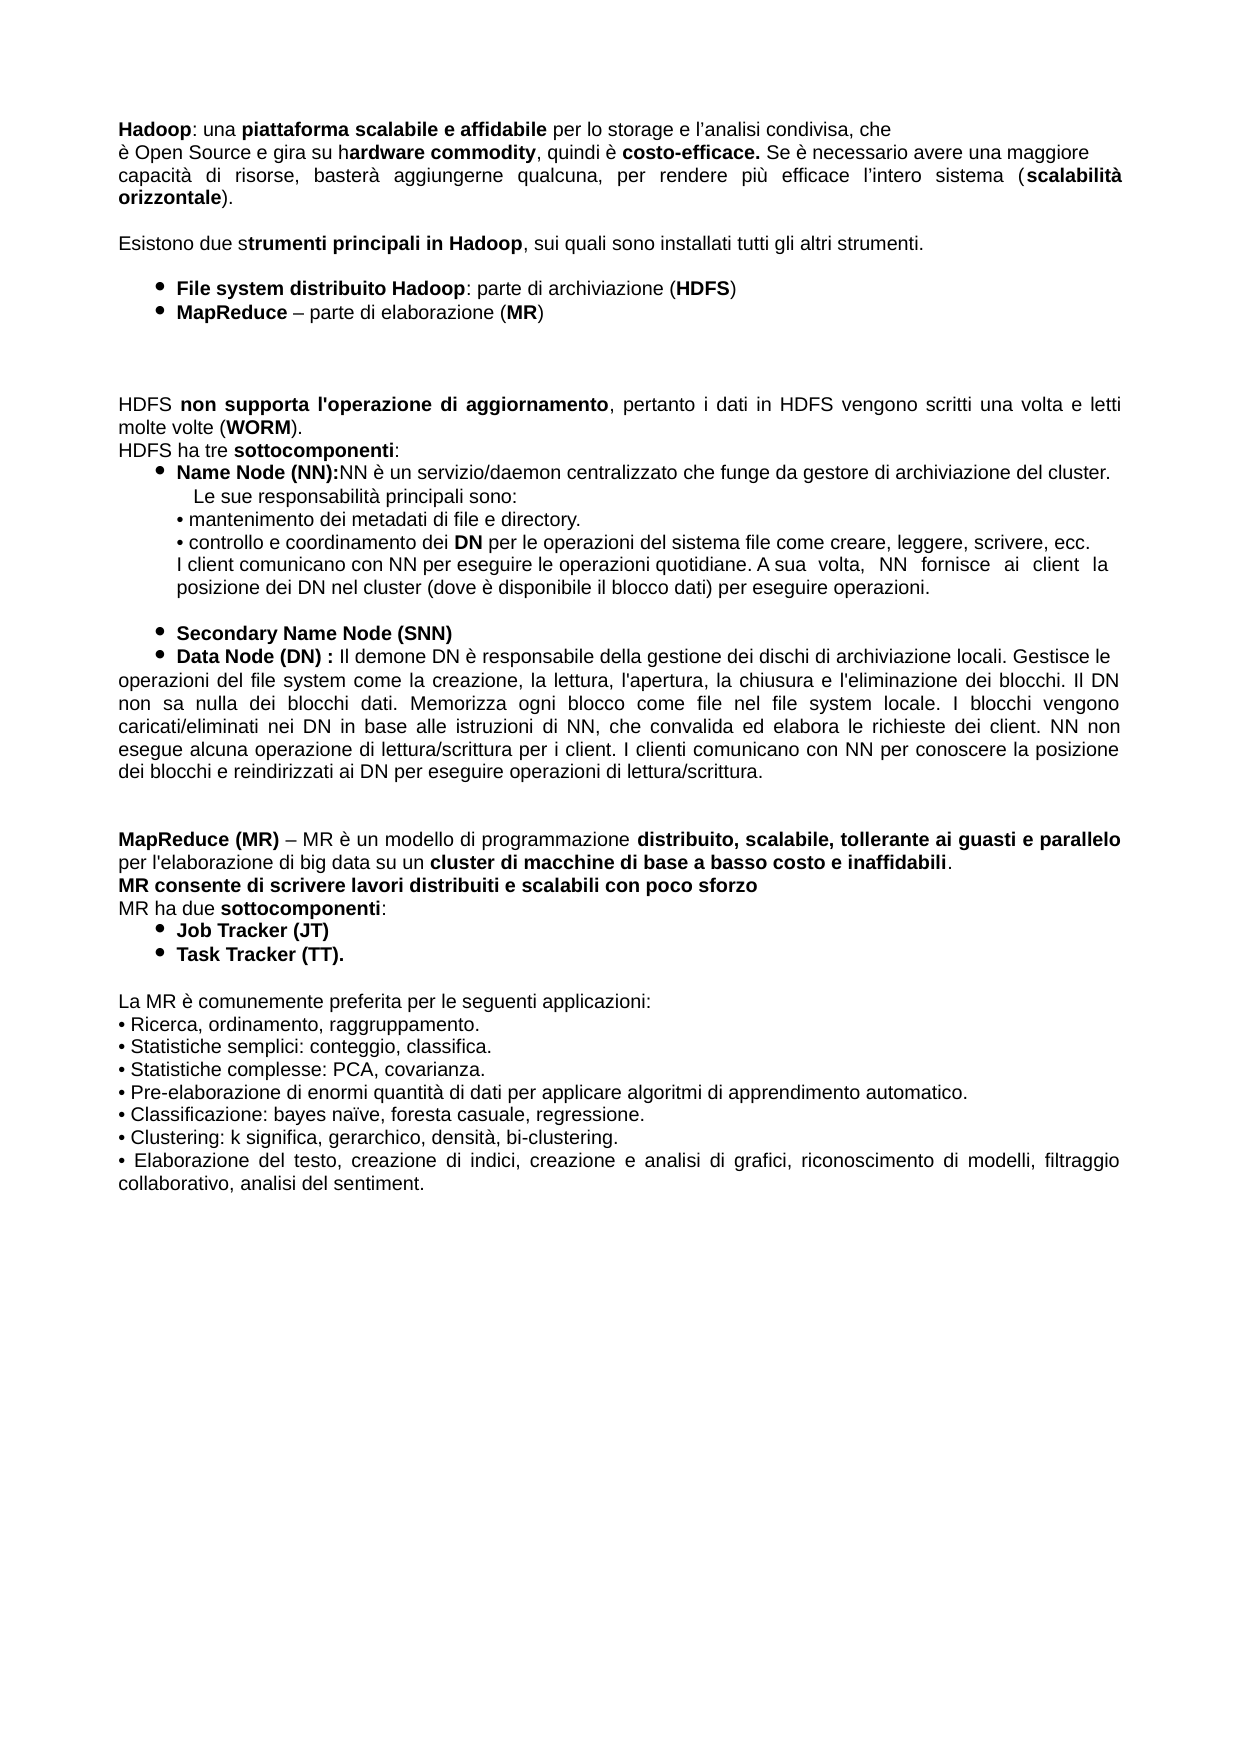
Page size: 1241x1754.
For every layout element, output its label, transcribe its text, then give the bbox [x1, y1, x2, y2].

text MapReduce (MR) – MR è un modello di programmazione distribuito, scalabile, tollerante ai guasti e parallelo per l'elaborazione di big data su un cluster di macchine di base a basso costo e inaffidabili. [118, 828, 1122, 874]
list Name Node (NN):NN è un servizio/daemon centralizzato che funge da gestore di archiviazione del cluster. [156, 461, 1122, 485]
text • Ricerca, ordinamento, raggruppamento. [118, 1012, 1122, 1035]
text MR ha due sottocomponenti: [118, 896, 1122, 919]
text • Clustering: k significa, gerarchico, densità, bi-clustering. [118, 1126, 1122, 1149]
list File system distribuito Hadoop: parte di archiviazione (HDFS) [156, 277, 1122, 301]
text I client comunicano con NN per eseguire le operazioni quotidiane. A sua volta, NN fornisce ai client la posizione dei DN nel cluster (dove è disponibile il blocco dati) per eseguire operazioni. [118, 553, 1122, 599]
list MapReduce – parte di elaborazione (MR) [156, 301, 1122, 325]
text • mantenimento dei metadati di file e directory. [118, 508, 1122, 531]
text Hadoop: una piattaforma scalabile e affidabile per lo storage e l’analisi condivisa, che [118, 118, 1122, 141]
text • Pre-elaborazione di enormi quantità di dati per applicare algoritmi di apprendimento automatico. [118, 1081, 1122, 1103]
list Job Tracker (JT) [156, 919, 1122, 943]
text • Elaborazione del testo, creazione di indici, creazione e analisi di grafici, riconoscimento di modelli, filtraggio collaborativo, analisi del sentiment. [118, 1149, 1122, 1194]
text • Statistiche complesse: PCA, covarianza. [118, 1058, 1122, 1081]
text capacità di risorse, basterà aggiungerne qualcuna, per rendere più efficace l’intero sistema (scalabilità orizzontale). [118, 163, 1122, 209]
list Le sue responsabilità principali sono: [193, 485, 1122, 508]
text Esistono due strumenti principali in Hadoop, sui quali sono installati tutti gli altri strumenti. [118, 232, 1122, 254]
text La MR è comunemente preferita per le seguenti applicazioni: [118, 990, 1122, 1012]
text MR consente di scrivere lavori distribuiti e scalabili con poco sforzo [118, 874, 1122, 896]
list Secondary Name Node (SNN) [156, 621, 1122, 645]
text HDFS non supporta l'operazione di aggiornamento, pertanto i dati in HDFS vengono scritti una volta e letti molte volte (WORM). [118, 393, 1122, 438]
text • Classificazione: bayes naïve, foresta casuale, regressione. [118, 1103, 1122, 1126]
text operazioni del file system come la creazione, la lettura, l'apertura, la chiusura e l'eliminazione dei blocchi. Il DN non sa nulla dei blocchi dati. Memorizza ogni blocco come file nel file system locale. I blocchi vengono caricati/eliminati nei DN in base alle istruzioni di NN, che convalida ed elabora le richieste dei client. NN non esegue alcuna operazione di lettura/scrittura per i client. I clienti comunicano con NN per conoscere la posizione dei blocchi e reindirizzati ai DN per eseguire operazioni di lettura/scrittura. [118, 669, 1122, 783]
text HDFS ha tre sottocomponenti: [118, 438, 1122, 461]
list Data Node (DN) : Il demone DN è responsabile della gestione dei dischi di archiviazione locali. Gestisce le [156, 645, 1122, 669]
text • controllo e coordinamento dei DN per le operazioni del sistema file come creare, leggere, scrivere, ecc. [71, 531, 1122, 553]
text • Statistiche semplici: conteggio, classifica. [118, 1035, 1122, 1058]
list Task Tracker (TT). [156, 943, 1122, 967]
text è Open Source e gira su hardware commodity, quindi è costo-efficace. Se è necessario avere una maggiore [118, 141, 1122, 163]
